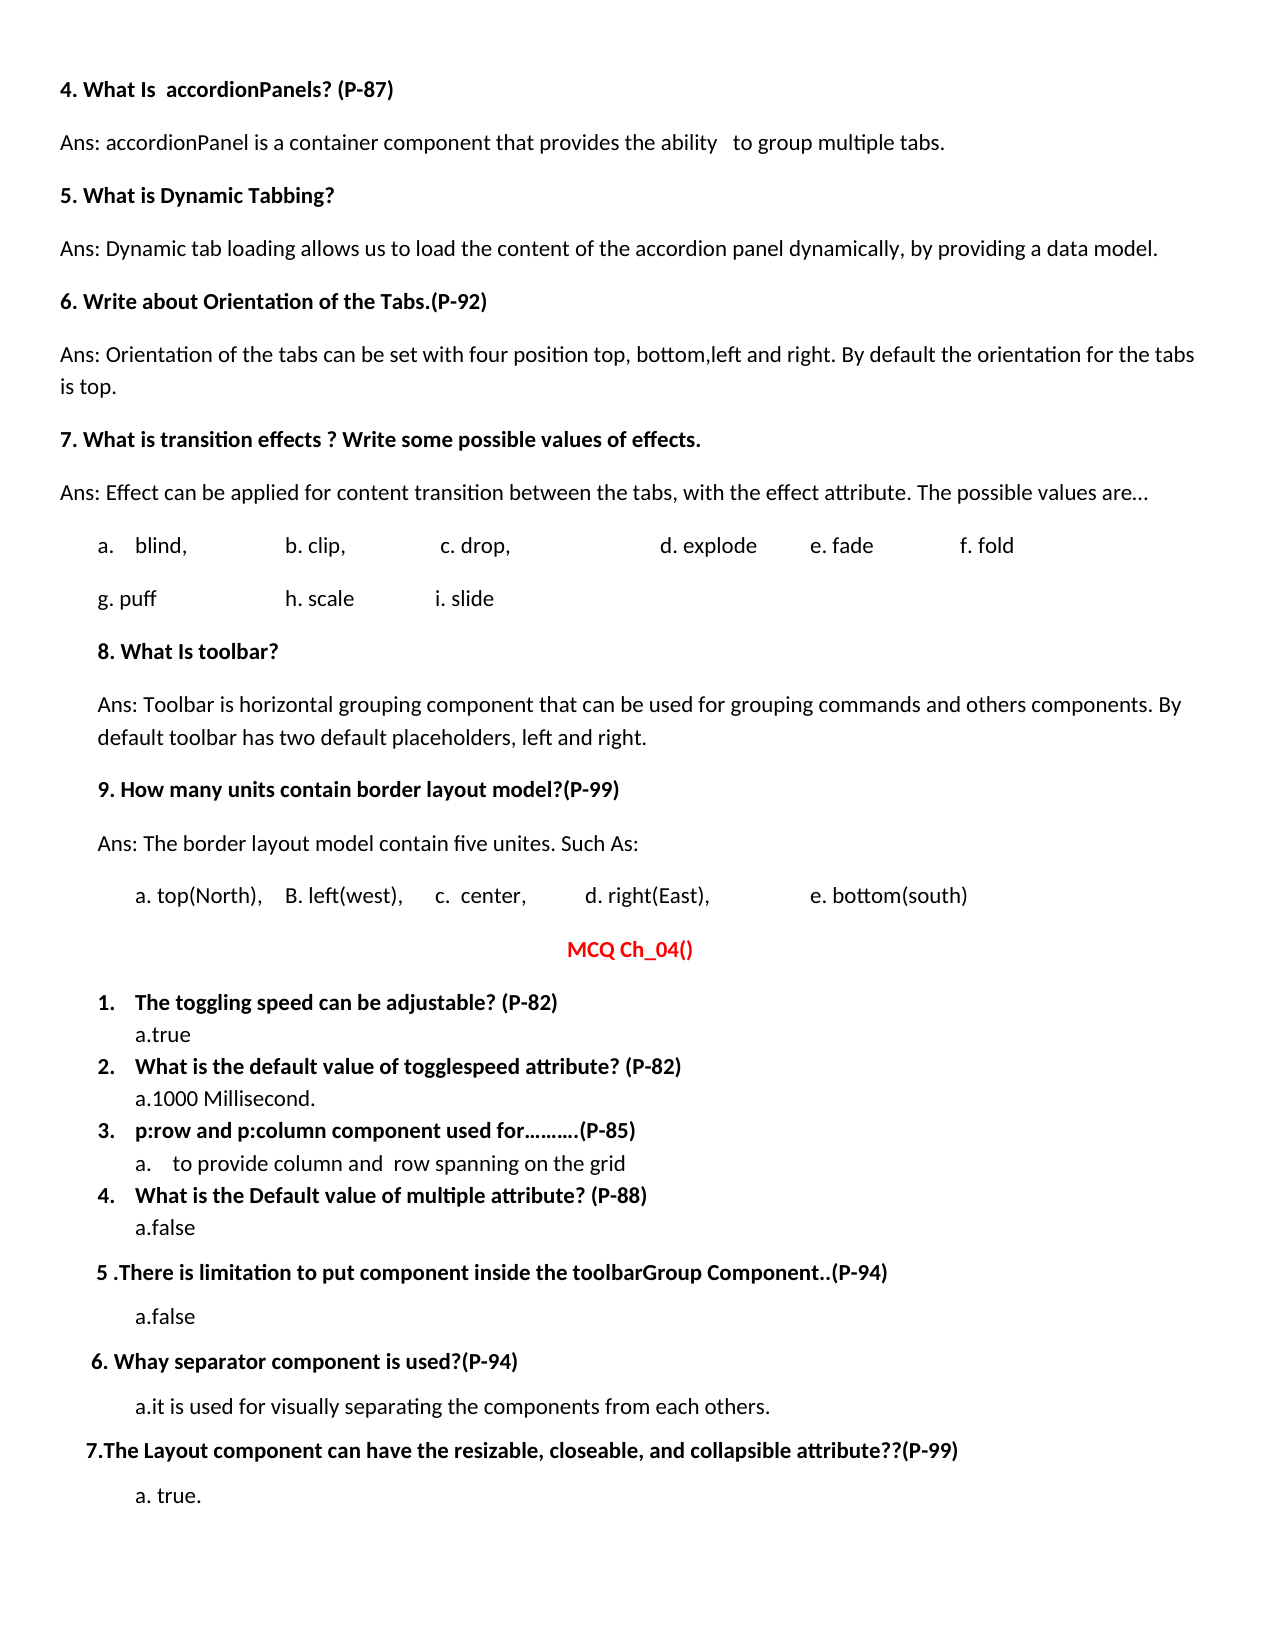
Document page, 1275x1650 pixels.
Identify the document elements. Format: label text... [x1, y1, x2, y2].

text Ans: accordionPanel is a container component that provides the ability to group multiple tabs. [60, 128, 1200, 156]
text 5 .There is limitation to put component inside the toolbarGroup Component..(P-94) [60, 1258, 1200, 1286]
text MCQ Ch_04() [60, 935, 1200, 963]
text a.it is used for visually separating the components from each others. [60, 1392, 1200, 1420]
text a. top(North), B. left(west), c. center, d. right(East), e. bottom(south) [97, 882, 1200, 910]
text Ans: Toolbar is horizontal grouping component that can be used for grouping commands and others components. By default toolbar has two default placeholders, left and right. [97, 690, 1200, 751]
text 6. Whay separator component is used?(P-94) [60, 1347, 1200, 1375]
text a.false [60, 1302, 1200, 1330]
text 8. What Is toolbar? [97, 637, 1200, 665]
text Ans: Dynamic tab loading allows us to load the content of the accordion panel dynamically, by providing a data model. [60, 234, 1200, 262]
text 7. What is transition effects ? Write some possible values of effects. [60, 425, 1200, 453]
text g. puff h. scale i. slide [97, 584, 1200, 612]
list blind, b. clip, c. drop, d. explode e. fade f. fold [97, 531, 1200, 559]
text Ans: Orientation of the tabs can be set with four position top, bottom,left and right. By default the orientation for the tabs is top. [60, 340, 1200, 400]
list What is the default value of togglespeed attribute? (P-82) [97, 1052, 1200, 1080]
text 9. How many units contain border layout model?(P-99) [97, 776, 1200, 804]
text Ans: The border layout model contain five unites. Such As: [97, 829, 1200, 857]
text Ans: Effect can be applied for content transition between the tabs, with the effect attribute. The possible values are… [60, 478, 1200, 506]
list a.false [135, 1213, 1200, 1241]
text 4. What Is accordionPanels? (P-87) [60, 75, 1200, 103]
text 7.The Layout component can have the resizable, closeable, and collapsible attribute??(P-99) [60, 1436, 1200, 1464]
list to provide column and row spanning on the grid [135, 1149, 1200, 1177]
list What is the Default value of multiple attribute? (P-88) [97, 1181, 1200, 1209]
text 5. What is Dynamic Tabbing? [60, 181, 1200, 209]
list p:row and p:column component used for……….(P-85) [97, 1116, 1200, 1144]
list a.1000 Millisecond. [135, 1084, 1200, 1112]
list a.true [135, 1020, 1200, 1048]
text a. true. [60, 1481, 1200, 1509]
list The toggling speed can be adjustable? (P-82) [97, 988, 1200, 1016]
text 6. Write about Orientation of the Tabs.(P-92) [60, 287, 1200, 315]
